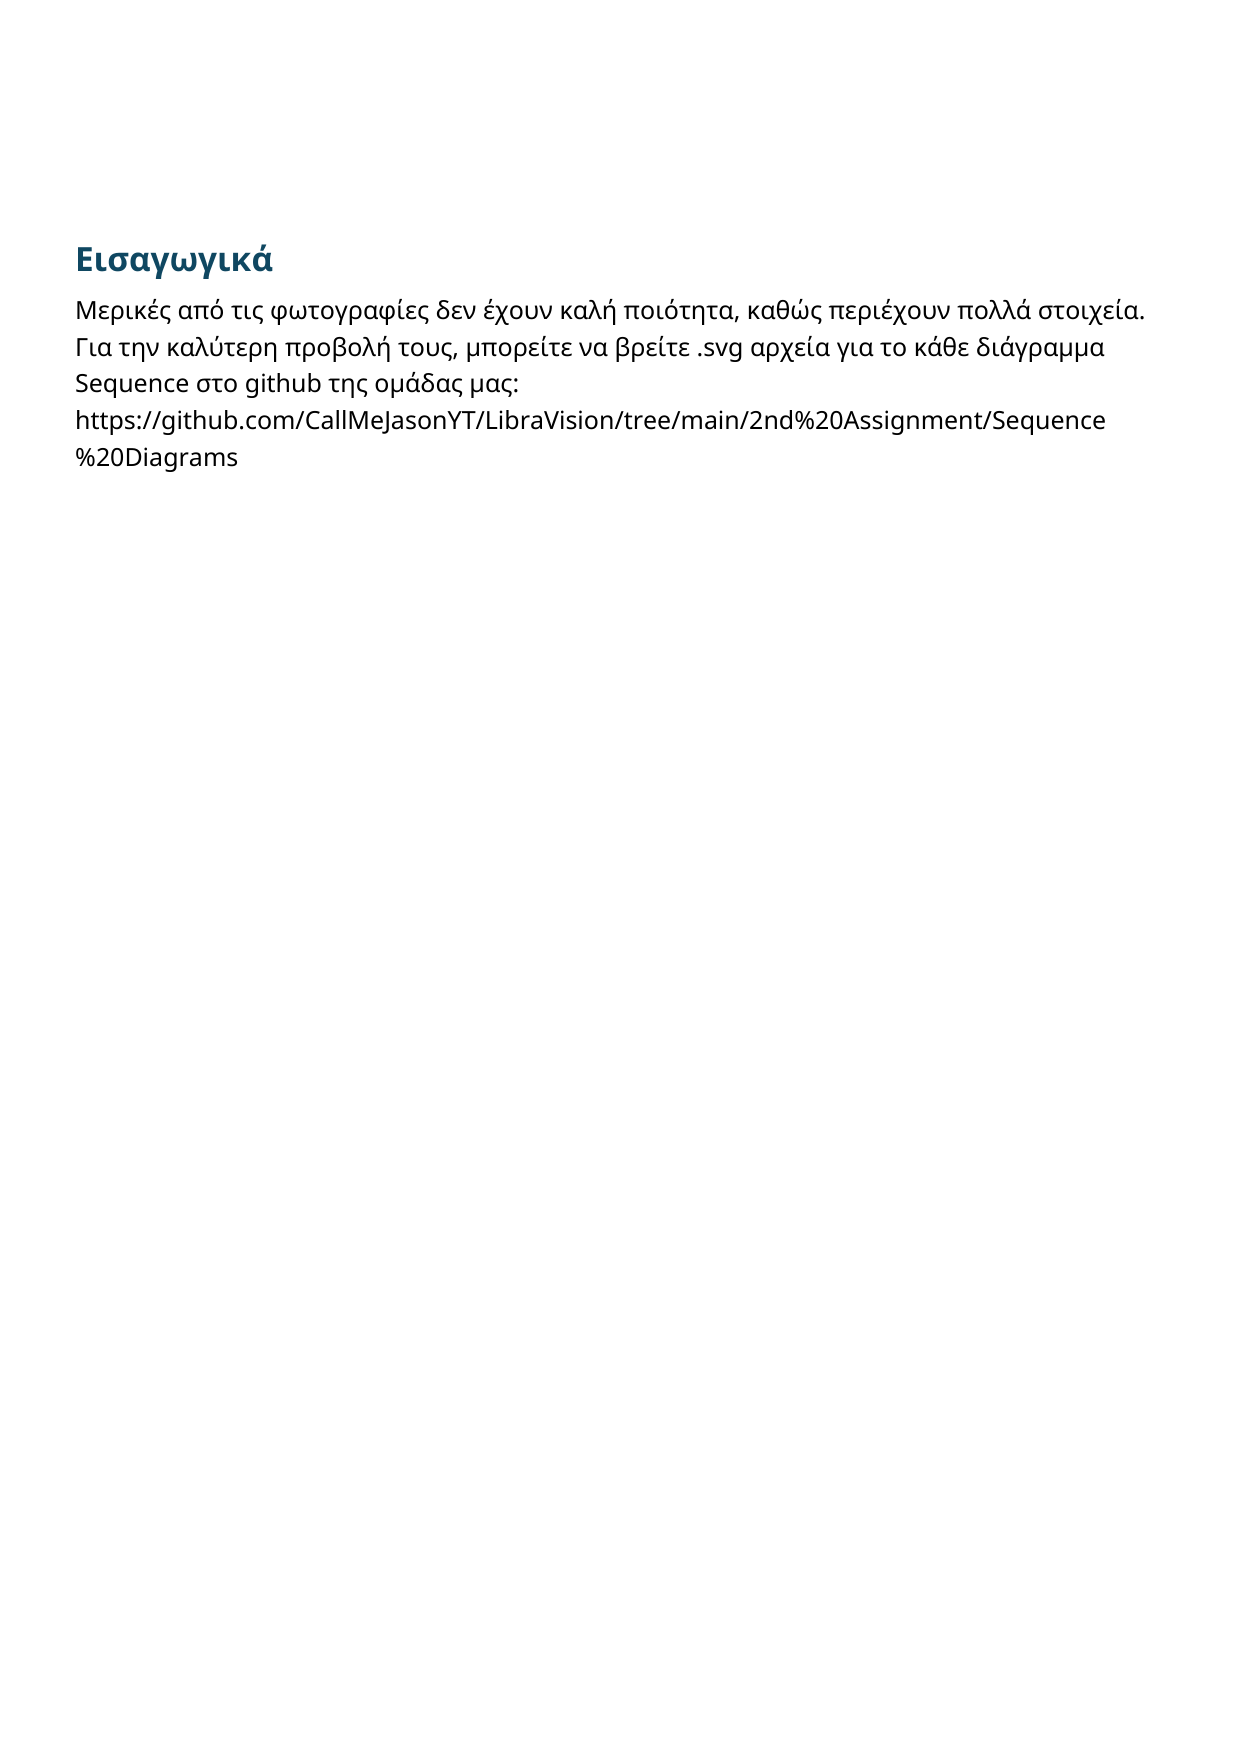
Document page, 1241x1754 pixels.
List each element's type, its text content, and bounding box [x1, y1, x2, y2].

subtitle Εισαγωγικά [75, 235, 1165, 281]
text Μερικές από τις φωτογραφίες δεν έχουν καλή ποιότητα, καθώς περιέχουν πολλά στοιχεία. Για την καλύτερη προβολή τους, μπορείτε να βρείτε .svg αρχεία για το κάθε διάγραμμα Sequence στο github της ομάδας μας: https://github.com/CallMeJasonYT/LibraVision/tree/main/2nd%20Assignment/Sequence%20Diagrams [75, 293, 1165, 474]
